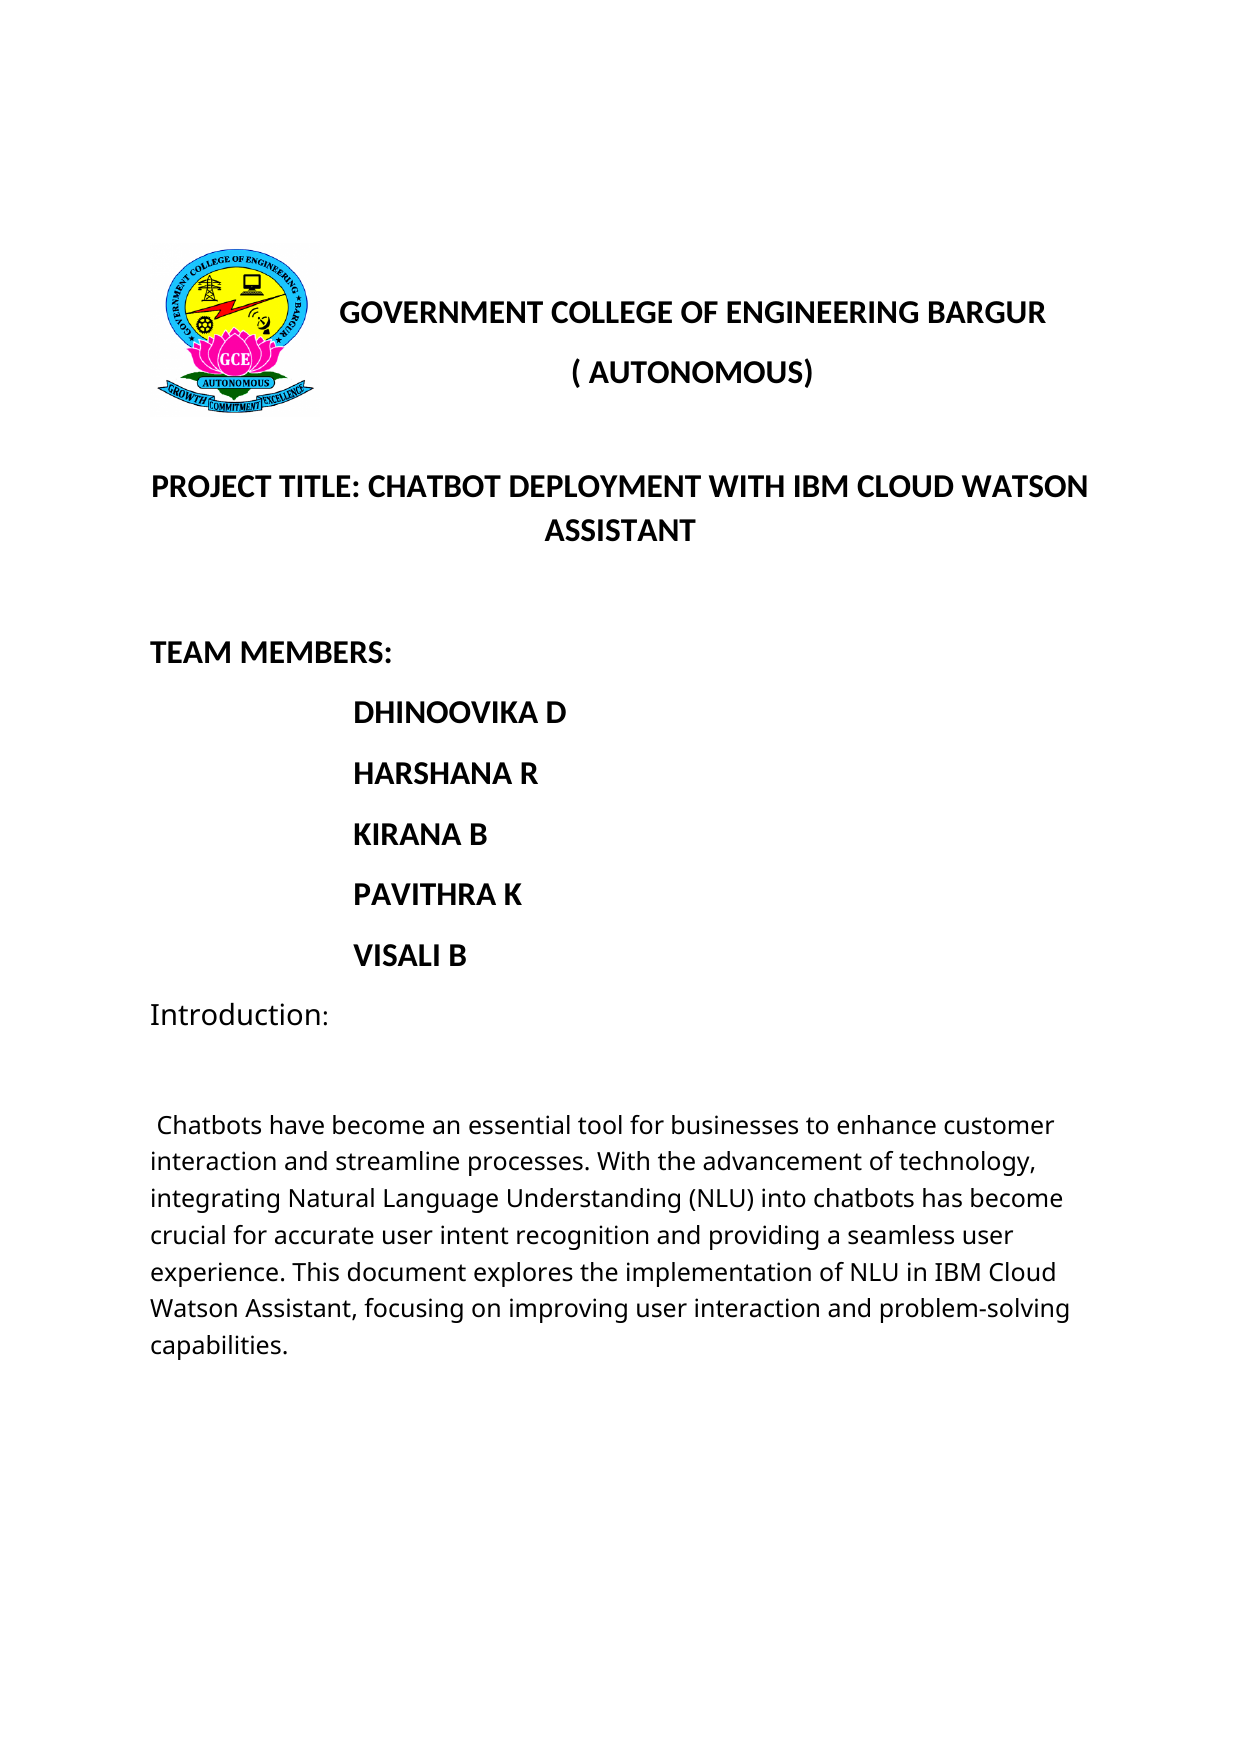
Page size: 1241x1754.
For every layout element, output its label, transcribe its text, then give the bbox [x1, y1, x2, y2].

text Chatbots have become an essential tool for businesses to enhance customer interaction and streamline processes. With the advancement of technology, integrating Natural Language Understanding (NLU) into chatbots has become crucial for accurate user intent recognition and providing a seamless user experience. This document explores the implementation of NLU in IBM Cloud Watson Assistant, focusing on improving user interaction and problem-solving capabilities. [150, 1107, 1090, 1362]
text KIRANA B [150, 812, 1090, 853]
text VISALI B [150, 934, 1090, 974]
text HARSHANA R [150, 752, 1090, 793]
text ( AUTONOMOUS) [150, 351, 1090, 447]
picture [150, 243, 321, 417]
text PAVITHRA K [150, 873, 1090, 914]
text Introduction: [150, 994, 1090, 1034]
text TEAM MEMBERS: [150, 631, 1090, 671]
text GOVERNMENT COLLEGE OF ENGINEERING BARGUR [321, 291, 1090, 331]
text PROJECT TITLE: CHATBOT DEPLOYMENT WITH IBM CLOUD WATSON ASSISTANT [150, 465, 1090, 550]
text DHINOOVIKA D [150, 691, 1090, 732]
